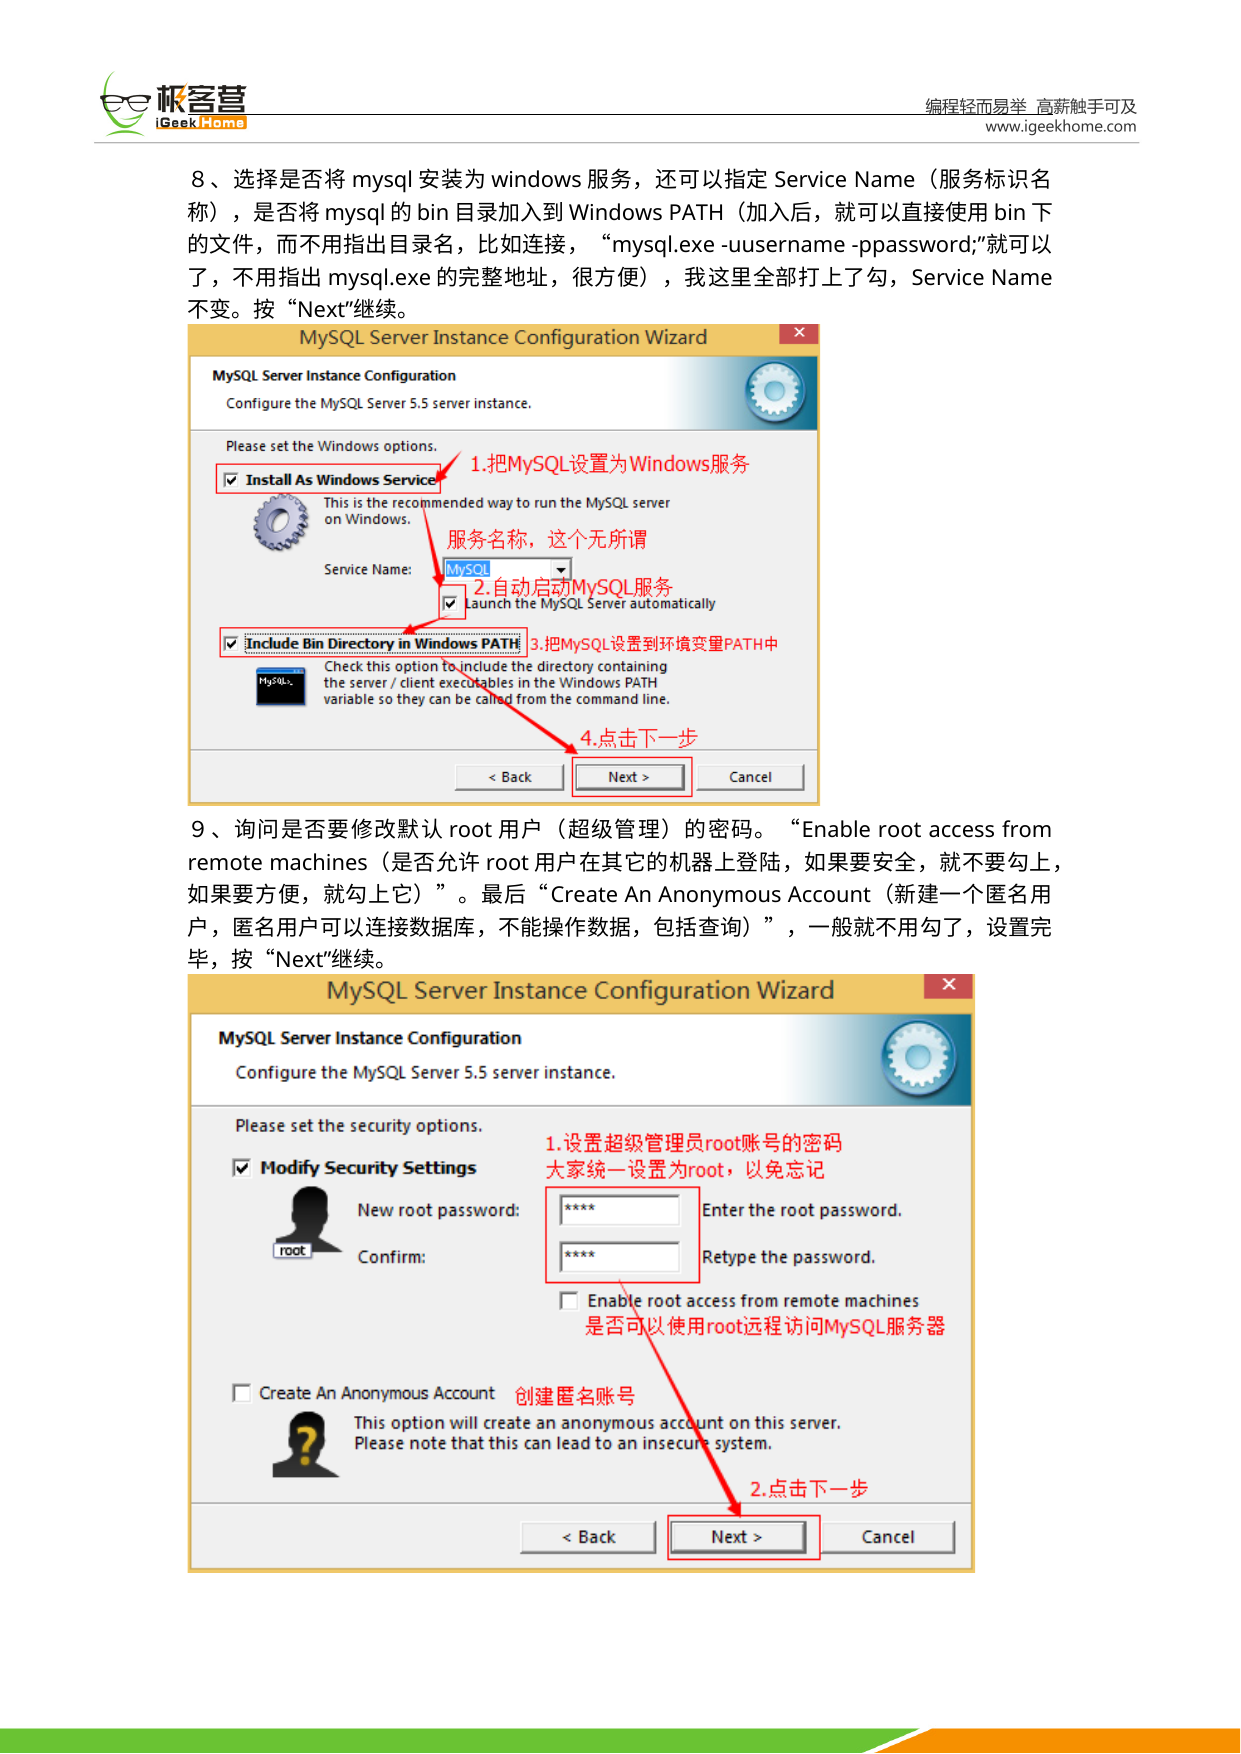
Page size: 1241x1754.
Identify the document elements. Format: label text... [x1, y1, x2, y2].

picture [187, 974, 976, 1573]
text ８、选择是否将mysql安装为windows服务，还可以指定Service Name（服务标识名称），是否将mysql的bin目录加入到Windows PATH（加入后，就可以直接使用bin下的文件，而不用指出目录名，比如连接，“mysql.exe -uusername -ppassword;”就可以了，不用指出mysql.exe的完整地址，很方便），我这里全部打上了勾，Service Name不变。按“Next”继续。 [187, 162, 1053, 324]
picture [187, 324, 821, 806]
text ９、询问是否要修改默认root用户（超级管理）的密码。“Enable root access from remote machines（是否允许root用户在其它的机器上登陆，如果要安全，就不要勾上，如果要方便，就勾上它）”。最后“Create An Anonymous Account（新建一个匿名用户，匿名用户可以连接数据库，不能操作数据，包括查询）”，一般就不用勾了，设置完毕，按“Next”继续。 [187, 812, 1053, 974]
picture [0, 1690, 1241, 1753]
picture [0, 1, 1241, 151]
